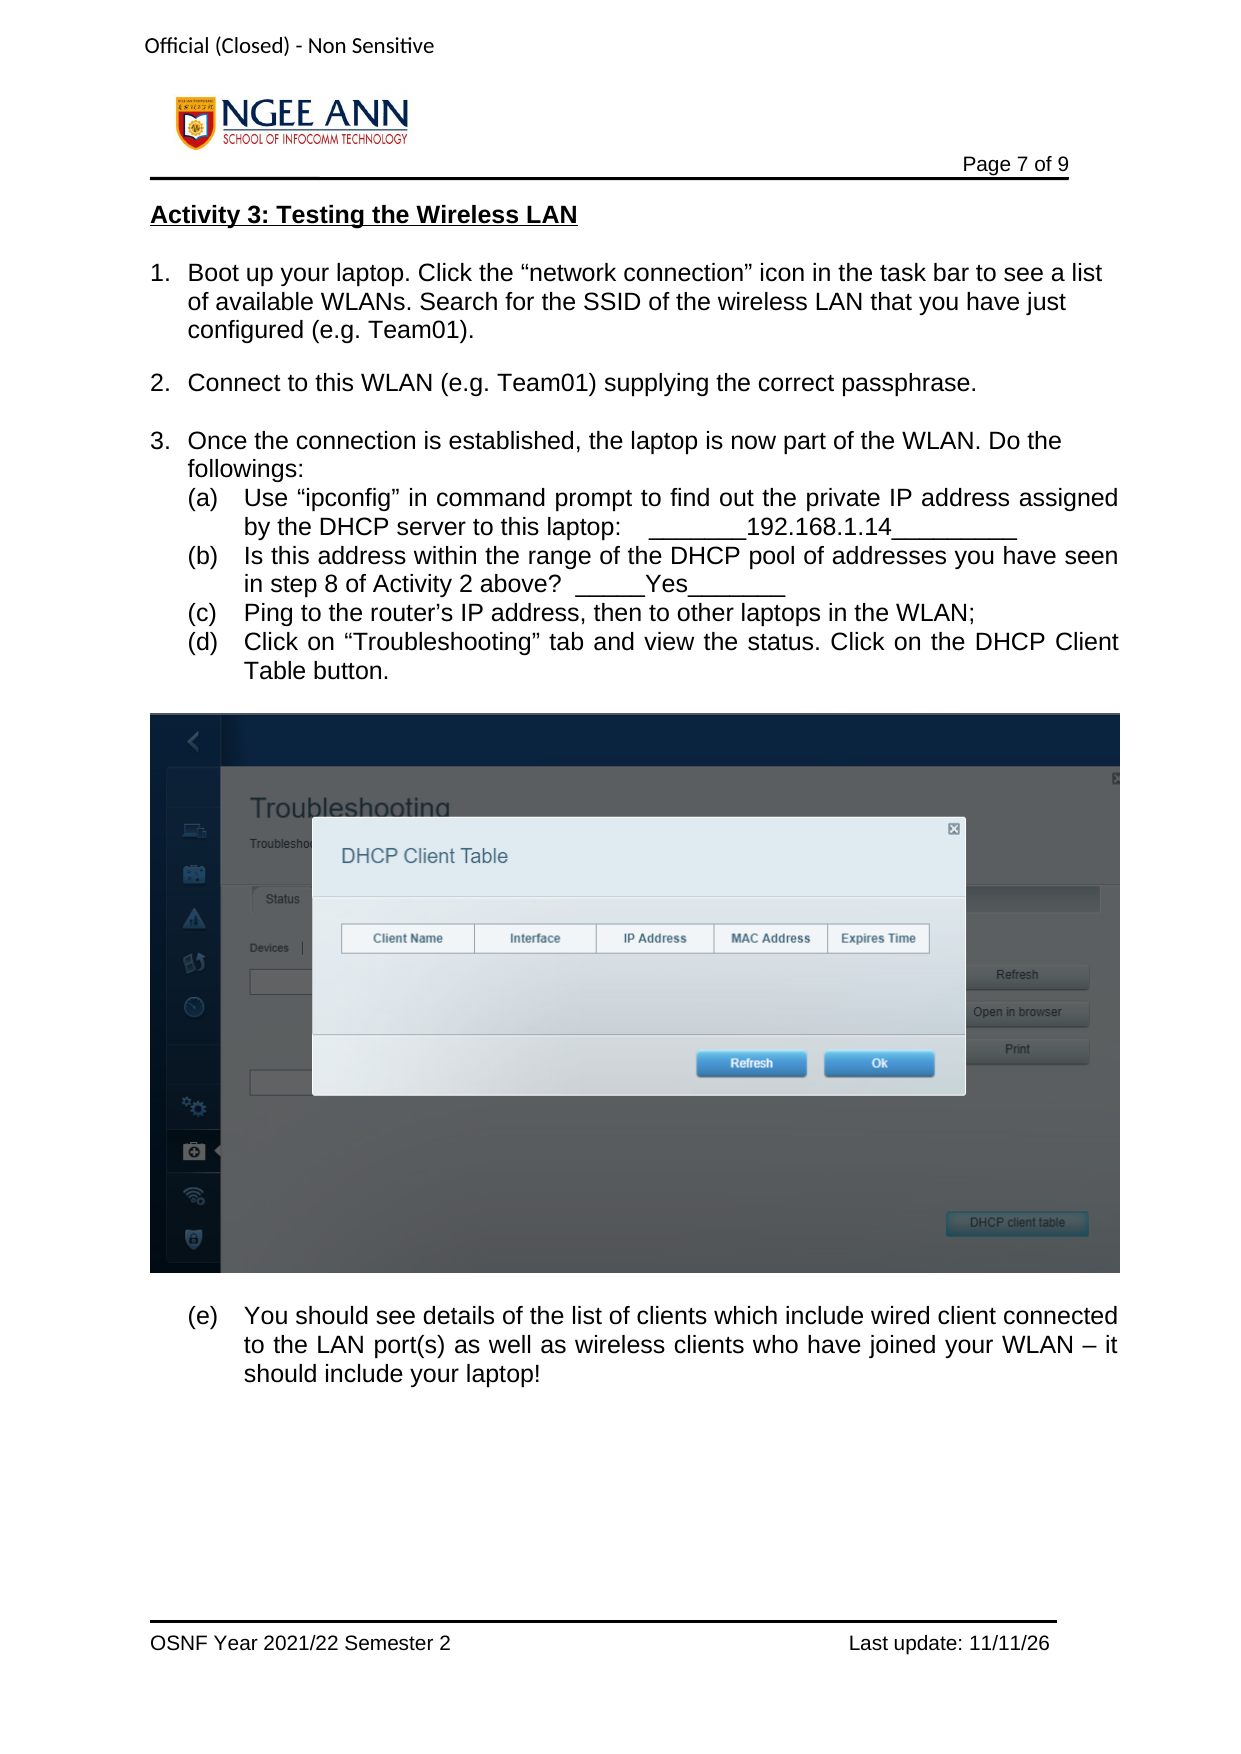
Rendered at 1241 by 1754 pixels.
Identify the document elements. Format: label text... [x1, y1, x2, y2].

list Use “ipconfig” in command prompt to find out the private IP address assigned by the DHCP server to this laptop: _______192.168.1.14_________ [187, 483, 1120, 541]
picture [150, 713, 1120, 1273]
list Is this address within the range of the DHCP pool of addresses you have seen in step 8 of Activity 2 above? _____Yes_______ [187, 541, 1120, 598]
list Ping to the router’s IP address, then to other laptops in the WLAN; [187, 598, 1120, 627]
list Connect to this WLAN (e.g. Team01) supplying the correct passphrase. [150, 368, 1120, 397]
list Click on “Troubleshooting” tab and view the status. Click on the DHCP Client Table button. [187, 627, 1120, 684]
list Boot up your laptop. Click the “network connection” icon in the task bar to see a list of available WLANs. Search for the SSID of the wireless LAN that you have just configured (e.g. Team01). [150, 258, 1120, 344]
list Once the connection is established, the laptop is now part of the WLAN. Do the followings: [150, 426, 1120, 483]
list Activity 3: Testing the Wireless LAN [150, 200, 1120, 229]
picture [150, 75, 433, 172]
list You should see details of the list of clients which include wired client connected to the LAN port(s) as well as wireless clients who have joined your WLAN – it should include your laptop! [187, 1301, 1120, 1387]
